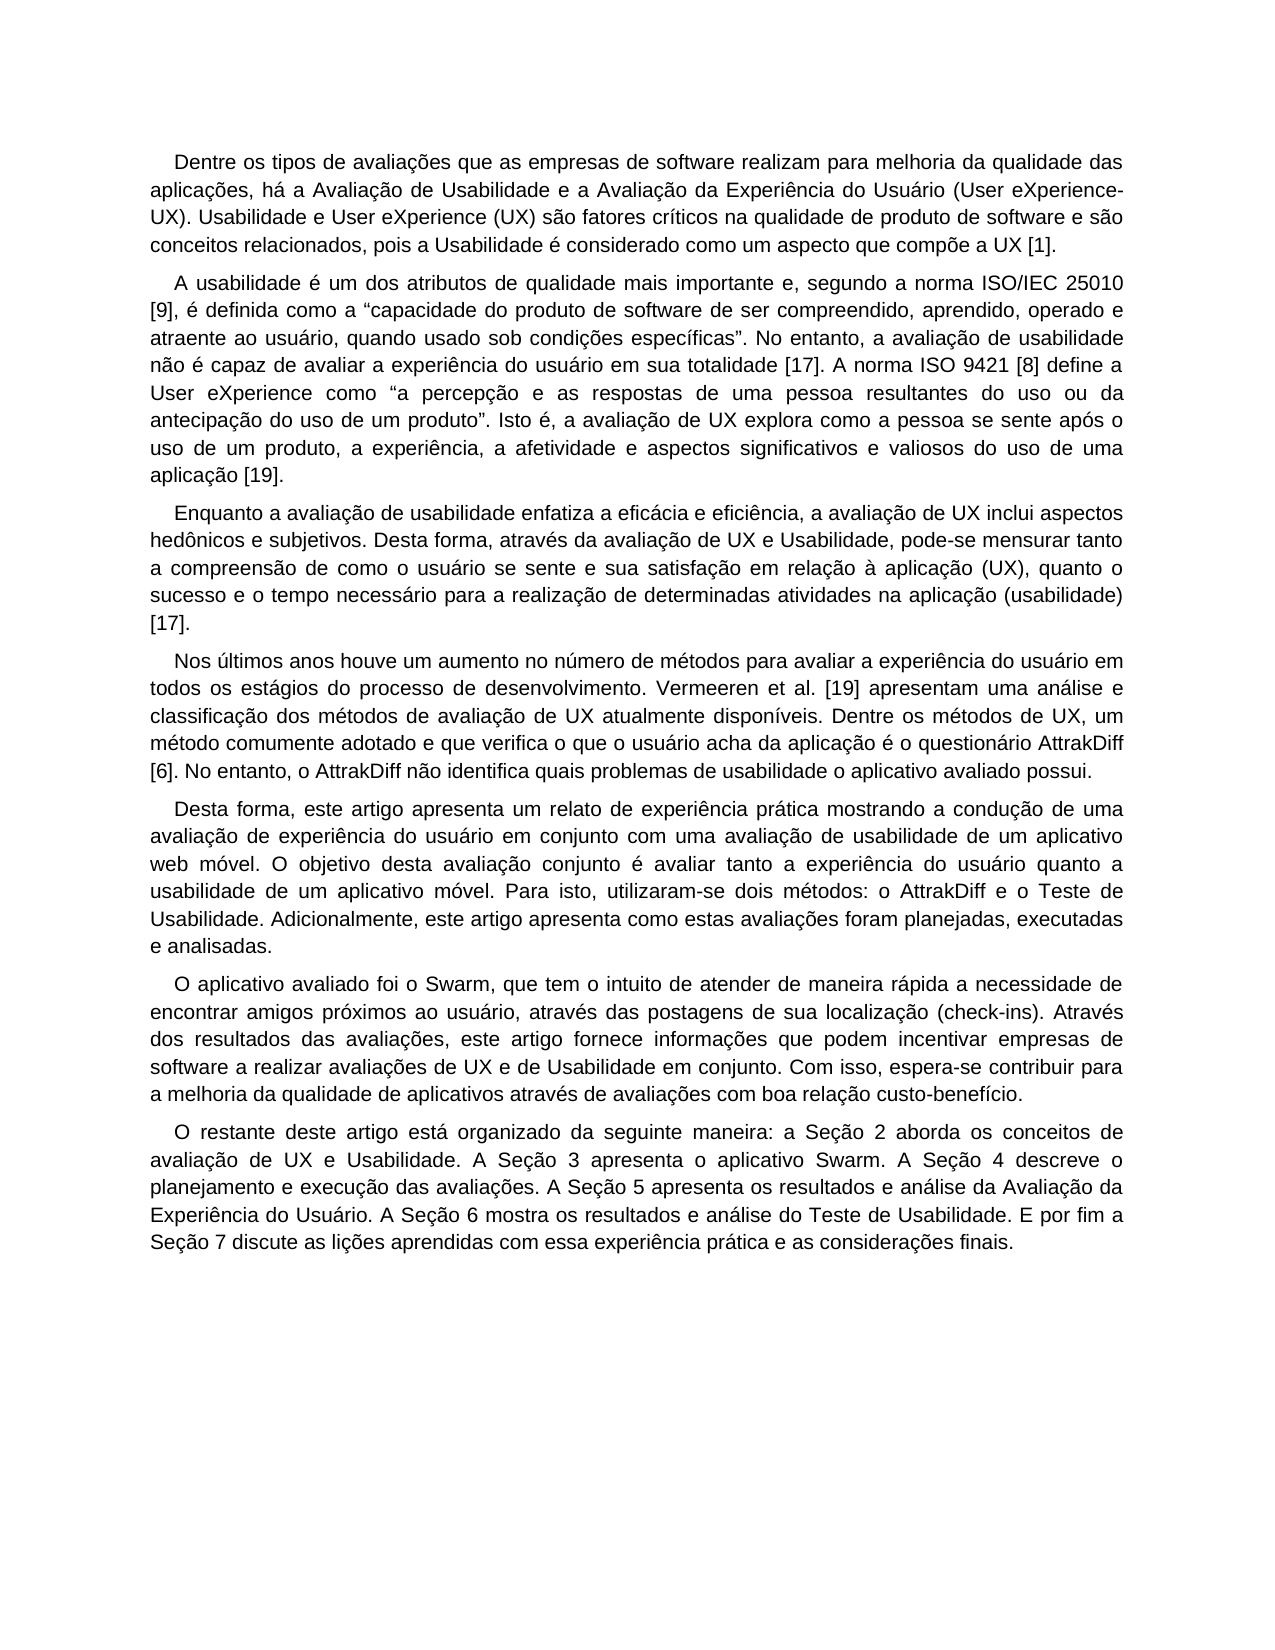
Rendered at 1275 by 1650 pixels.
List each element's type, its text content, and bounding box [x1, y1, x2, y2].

text Dentre os tipos de avaliações que as empresas de software realizam para melhoria da qualidade das aplicações, há a Avaliação de Usabilidade e a Avaliação da Experiência do Usuário (User eXperience-UX). Usabilidade e User eXperience (UX) são fatores críticos na qualidade de produto de software e são conceitos relacionados, pois a Usabilidade é considerado como um aspecto que compõe a UX [1]. [150, 150, 1125, 256]
text Desta forma, este artigo apresenta um relato de experiência prática mostrando a condução de uma avaliação de experiência do usuário em conjunto com uma avaliação de usabilidade de um aplicativo web móvel. O objetivo desta avaliação conjunto é avaliar tanto a experiência do usuário quanto a usabilidade de um aplicativo móvel. Para isto, utilizaram-se dois métodos: o AttrakDiff e o Teste de Usabilidade. Adicionalmente, este artigo apresenta como estas avaliações foram planejadas, executadas e analisadas. [150, 797, 1125, 958]
text Nos últimos anos houve um aumento no número de métodos para avaliar a experiência do usuário em todos os estágios do processo de desenvolvimento. Vermeeren et al. [19] apresentam uma análise e classificação dos métodos de avaliação de UX atualmente disponíveis. Dentre os métodos de UX, um método comumente adotado e que verifica o que o usuário acha da aplicação é o questionário AttrakDiff [6]. No entanto, o AttrakDiff não identifica quais problemas de usabilidade o aplicativo avaliado possui. [150, 649, 1125, 783]
text O restante deste artigo está organizado da seguinte maneira: a Seção 2 aborda os conceitos de avaliação de UX e Usabilidade. A Seção 3 apresenta o aplicativo Swarm. A Seção 4 descreve o planejamento e execução das avaliações. A Seção 5 apresenta os resultados e análise da Avaliação da Experiência do Usuário. A Seção 6 mostra os resultados e análise do Teste de Usabilidade. E por fim a Seção 7 discute as lições aprendidas com essa experiência prática e as considerações finais. [150, 1120, 1125, 1254]
text O aplicativo avaliado foi o Swarm, que tem o intuito de atender de maneira rápida a necessidade de encontrar amigos próximos ao usuário, através das postagens de sua localização (check-ins). Através dos resultados das avaliações, este artigo fornece informações que podem incentivar empresas de software a realizar avaliações de UX e de Usabilidade em conjunto. Com isso, espera-se contribuir para a melhoria da qualidade de aplicativos através de avaliações com boa relação custo-benefício. [150, 972, 1125, 1106]
text Enquanto a avaliação de usabilidade enfatiza a eficácia e eficiência, a avaliação de UX inclui aspectos hedônicos e subjetivos. Desta forma, através da avaliação de UX e Usabilidade, pode-se mensurar tanto a compreensão de como o usuário se sente e sua satisfação em relação à aplicação (UX), quanto o sucesso e o tempo necessário para a realização de determinadas atividades na aplicação (usabilidade) [17]. [150, 501, 1125, 635]
text A usabilidade é um dos atributos de qualidade mais importante e, segundo a norma ISO/IEC 25010 [9], é definida como a “capacidade do produto de software de ser compreendido, aprendido, operado e atraente ao usuário, quando usado sob condições específicas”. No entanto, a avaliação de usabilidade não é capaz de avaliar a experiência do usuário em sua totalidade [17]. A norma ISO 9421 [8] define a User eXperience como “a percepção e as respostas de uma pessoa resultantes do uso ou da antecipação do uso de um produto”. Isto é, a avaliação de UX explora como a pessoa se sente após o uso de um produto, a experiência, a afetividade e aspectos significativos e valiosos do uso de uma aplicação [19]. [150, 270, 1125, 487]
